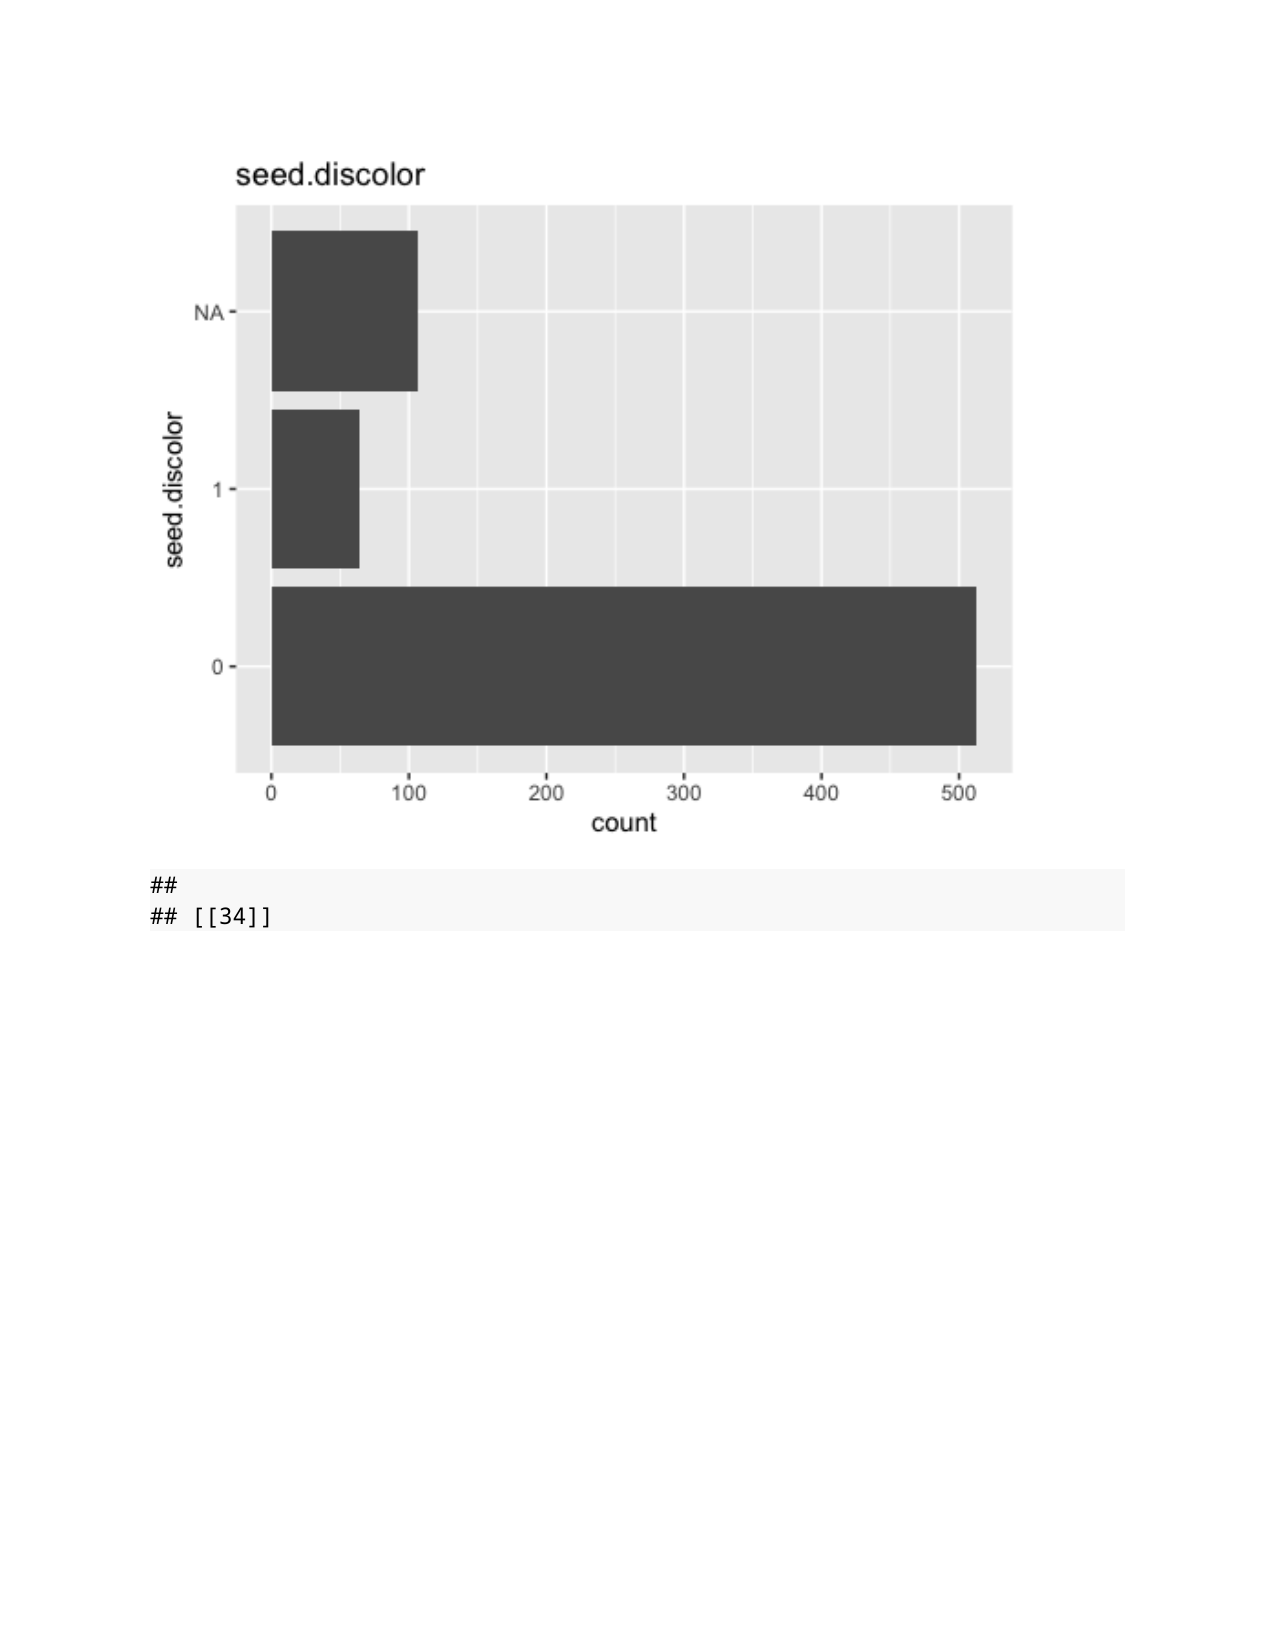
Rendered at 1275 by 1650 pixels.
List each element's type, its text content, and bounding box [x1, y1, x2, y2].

text ## ## [[34]] [150, 869, 1125, 931]
picture [150, 150, 1025, 850]
